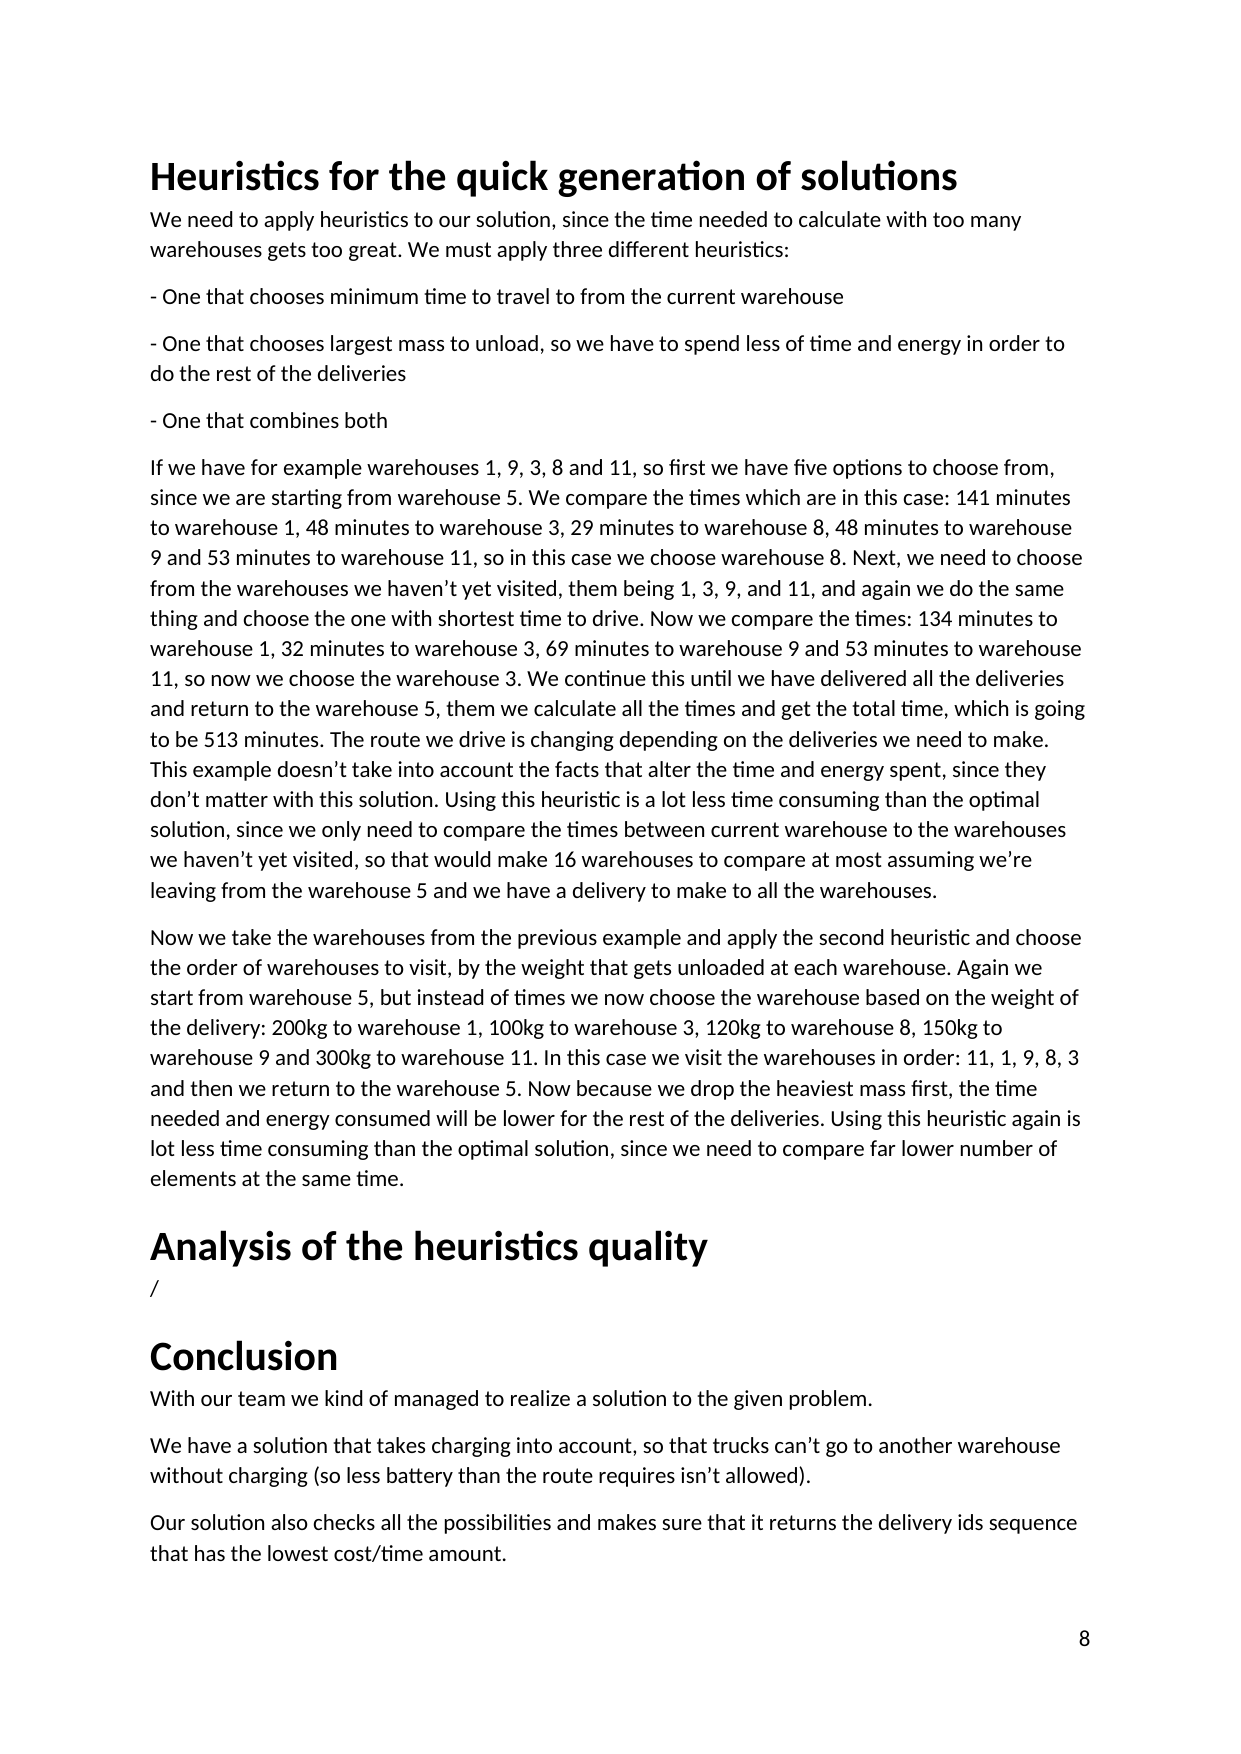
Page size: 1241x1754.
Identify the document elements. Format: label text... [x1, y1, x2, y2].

text Now we take the warehouses from the previous example and apply the second heuristic and choose the order of warehouses to visit, by the weight that gets unloaded at each warehouse. Again we start from warehouse 5, but instead of times we now choose the warehouse based on the weight of the delivery: 200kg to warehouse 1, 100kg to warehouse 3, 120kg to warehouse 8, 150kg to warehouse 9 and 300kg to warehouse 11. In this case we visit the warehouses in order: 11, 1, 9, 8, 3 and then we return to the warehouse 5. Now because we drop the heaviest mass first, the time needed and energy consumed will be lower for the rest of the deliveries. Using this heuristic again is lot less time consuming than the optimal solution, since we need to compare far lower number of elements at the same time. [150, 923, 1090, 1192]
text With our team we kind of managed to realize a solution to the given problem. [150, 1384, 1090, 1412]
text Our solution also checks all the possibilities and makes sure that it returns the delivery ids sequence that has the lowest cost/time amount. [150, 1508, 1090, 1567]
subtitle Conclusion [150, 1329, 1090, 1380]
text / [150, 1274, 1090, 1302]
text If we have for example warehouses 1, 9, 3, 8 and 11, so first we have five options to choose from, since we are starting from warehouse 5. We compare the times which are in this case: 141 minutes to warehouse 1, 48 minutes to warehouse 3, 29 minutes to warehouse 8, 48 minutes to warehouse 9 and 53 minutes to warehouse 11, so in this case we choose warehouse 8. Next, we need to choose from the warehouses we haven’t yet visited, them being 1, 3, 9, and 11, and again we do the same thing and choose the one with shortest time to drive. Now we compare the times: 134 minutes to warehouse 1, 32 minutes to warehouse 3, 69 minutes to warehouse 9 and 53 minutes to warehouse 11, so now we choose the warehouse 3. We continue this until we have delivered all the deliveries and return to the warehouse 5, them we calculate all the times and get the total time, which is going to be 513 minutes. The route we drive is changing depending on the deliveries we need to make. This example doesn’t take into account the facts that alter the time and energy spent, since they don’t matter with this solution. Using this heuristic is a lot less time consuming than the optimal solution, since we only need to compare the times between current warehouse to the warehouses we haven’t yet visited, so that would make 16 warehouses to compare at most assuming we’re leaving from the warehouse 5 and we have a delivery to make to all the warehouses. [150, 453, 1090, 904]
subtitle Analysis of the heuristics quality [150, 1219, 1090, 1270]
text We have a solution that takes charging into account, so that trucks can’t go to another warehouse without charging (so less battery than the route requires isn’t allowed). [150, 1431, 1090, 1489]
text - One that chooses largest mass to unload, so we have to spend less of time and energy in order to do the rest of the deliveries [150, 329, 1090, 387]
text - One that chooses minimum time to travel to from the current warehouse [150, 282, 1090, 310]
subtitle Heuristics for the quick generation of solutions [150, 150, 1090, 201]
text We need to apply heuristics to our solution, since the time needed to calculate with too many warehouses gets too great. We must apply three different heuristics: [150, 205, 1090, 263]
text - One that combines both [150, 406, 1090, 434]
